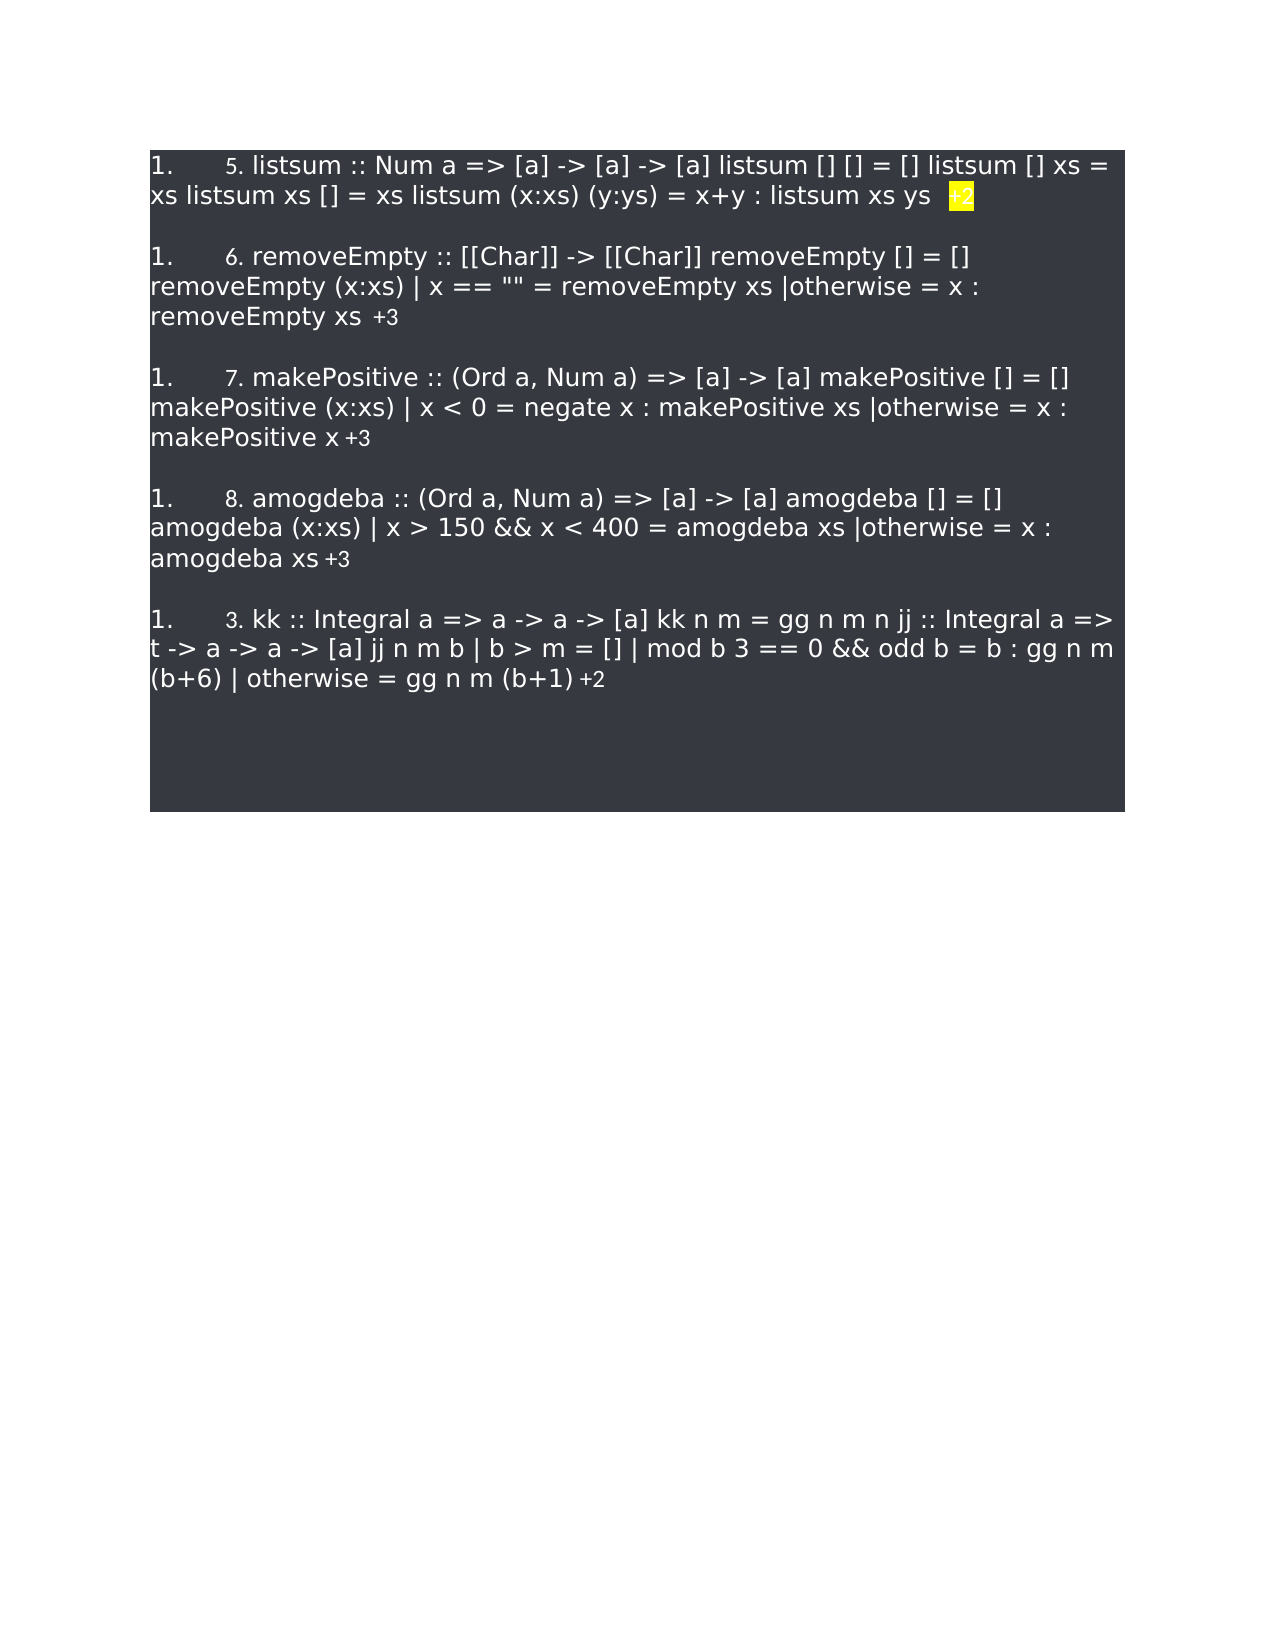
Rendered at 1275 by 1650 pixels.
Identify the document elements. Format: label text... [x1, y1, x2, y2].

list 7. makePositive :: (Ord a, Num a) => [a] -> [a] makePositive [] = [] makePositive (x:xs) | x < 0 = negate x : makePositive xs |otherwise = x : makePositive x +3 [150, 362, 1125, 452]
list 3. kk :: Integral a => a -> a -> [a] kk n m = gg n m n jj :: Integral a => t -> a -> a -> [a] jj n m b | b > m = [] | mod b 3 == 0 && odd b = b : gg n m (b+6) | otherwise = gg n m (b+1) +2 [150, 604, 1125, 694]
list 6. removeEmpty :: [[Char]] -> [[Char]] removeEmpty [] = [] removeEmpty (x:xs) | x == "" = removeEmpty xs |otherwise = x : removeEmpty xs +3 [150, 242, 1125, 332]
list 5. listsum :: Num a => [a] -> [a] -> [a] listsum [] [] = [] listsum [] xs = xs listsum xs [] = xs listsum (x:xs) (y:ys) = x+y : listsum xs ys +2 [150, 150, 1125, 211]
list 8. amogdeba :: (Ord a, Num a) => [a] -> [a] amogdeba [] = [] amogdeba (x:xs) | x > 150 && x < 400 = amogdeba xs |otherwise = x : amogdeba xs +3 [150, 483, 1125, 573]
